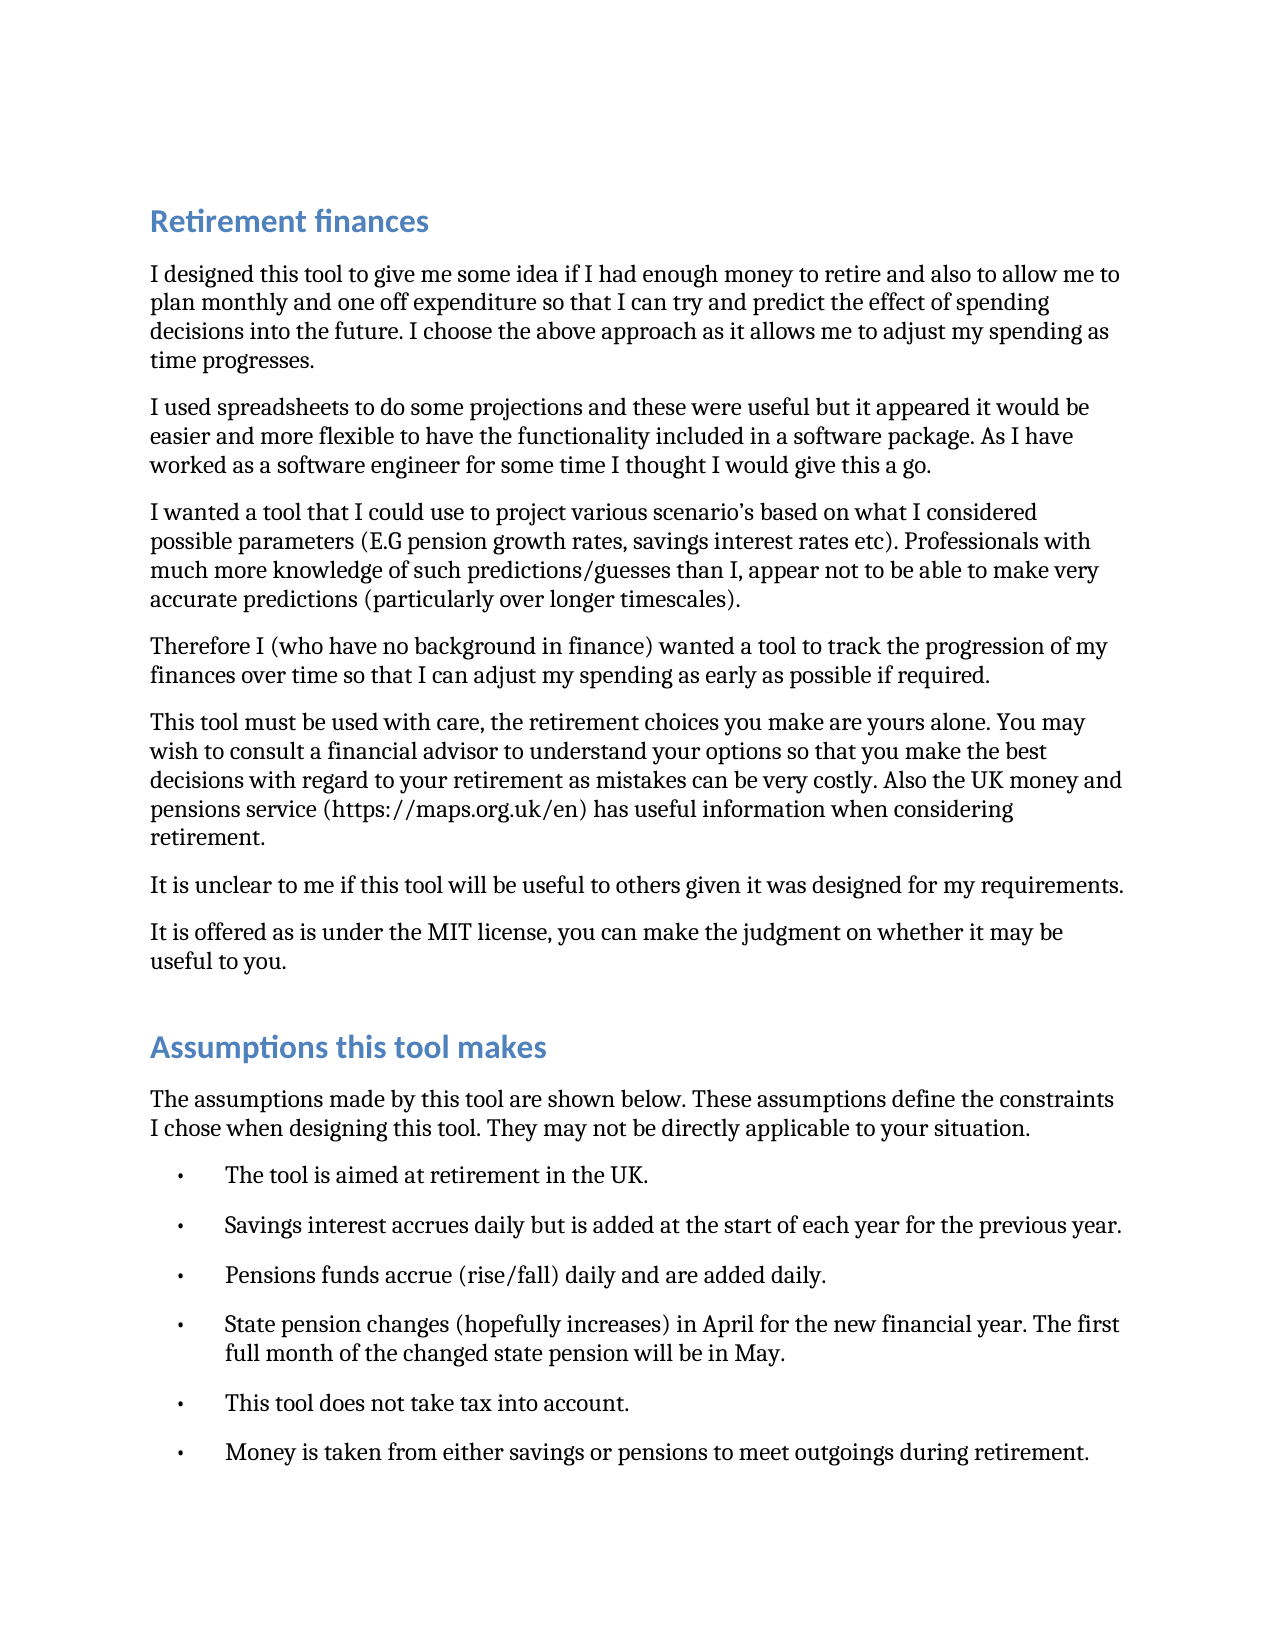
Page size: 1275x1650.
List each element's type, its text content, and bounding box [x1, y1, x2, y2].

list The tool is aimed at retirement in the UK. [175, 1161, 1125, 1190]
text Therefore I (who have no background in finance) wanted a tool to track the progression of my finances over time so that I can adjust my spending as early as possible if required. [150, 632, 1125, 689]
text The assumptions made by this tool are shown below. These assumptions define the constraints I chose when designing this tool. They may not be directly applicable to your situation. [150, 1085, 1125, 1143]
text I used spreadsheets to do some projections and these were useful but it appeared it would be easier and more flexible to have the functionality included in a software package. As I have worked as a software engineer for some time I thought I would give this a go. [150, 393, 1125, 479]
subtitle Assumptions this tool makes [150, 1026, 1125, 1066]
text This tool must be used with care, the retirement choices you make are yours alone. You may wish to consult a financial advisor to understand your options so that you make the best decisions with regard to your retirement as mistakes can be very costly. Also the UK money and pensions service (https://maps.org.uk/en) has useful information when considering retirement. [150, 708, 1125, 852]
subtitle Retirement finances [150, 200, 1125, 241]
list State pension changes (hopefully increases) in April for the new financial year. The first full month of the changed state pension will be in May. [175, 1310, 1125, 1368]
text I designed this tool to give me some idea if I had enough money to retire and also to allow me to plan monthly and one off expenditure so that I can try and predict the effect of spending decisions into the future. I choose the above approach as it allows me to adjust my spending as time progresses. [150, 259, 1125, 374]
text I wanted a tool that I could use to project various scenario’s based on what I considered possible parameters (E.G pension growth rates, savings interest rates etc). Professionals with much more knowledge of such predictions/guesses than I, appear not to be able to make very accurate predictions (particularly over longer timescales). [150, 498, 1125, 613]
list Pensions funds accrue (rise/fall) daily and are added daily. [175, 1261, 1125, 1289]
text It is unclear to me if this tool will be useful to others given it was designed for my requirements. [150, 871, 1125, 899]
list This tool does not take tax into account. [175, 1388, 1125, 1417]
text It is offered as is under the MIT license, you can make the judgment on whether it may be useful to you. [150, 918, 1125, 976]
list Savings interest accrues daily but is added at the start of each year for the previous year. [175, 1211, 1125, 1240]
list Money is taken from either savings or pensions to meet outgoings during retirement. [175, 1438, 1125, 1467]
